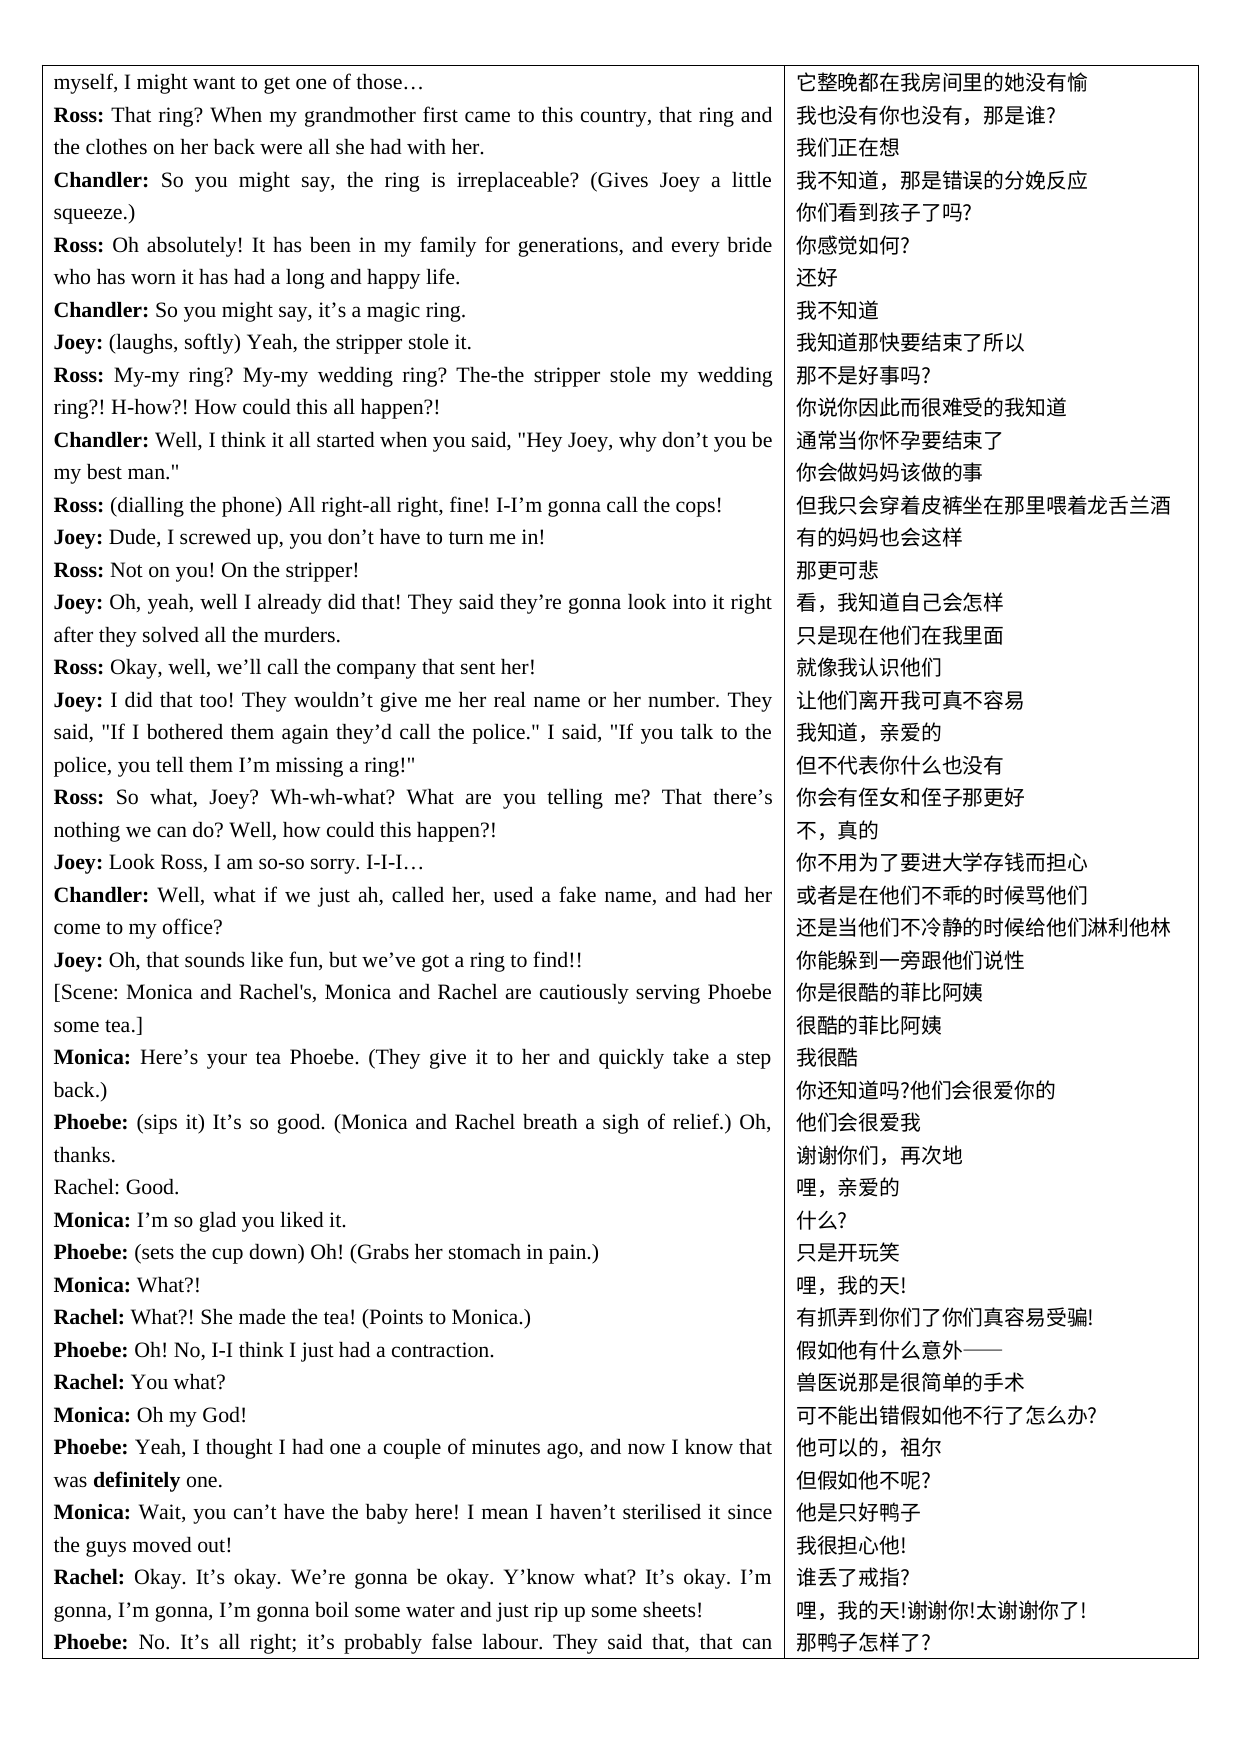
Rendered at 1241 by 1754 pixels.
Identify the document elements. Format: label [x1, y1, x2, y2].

table_header [785, 66, 1198, 1658]
table_header [43, 66, 784, 1658]
